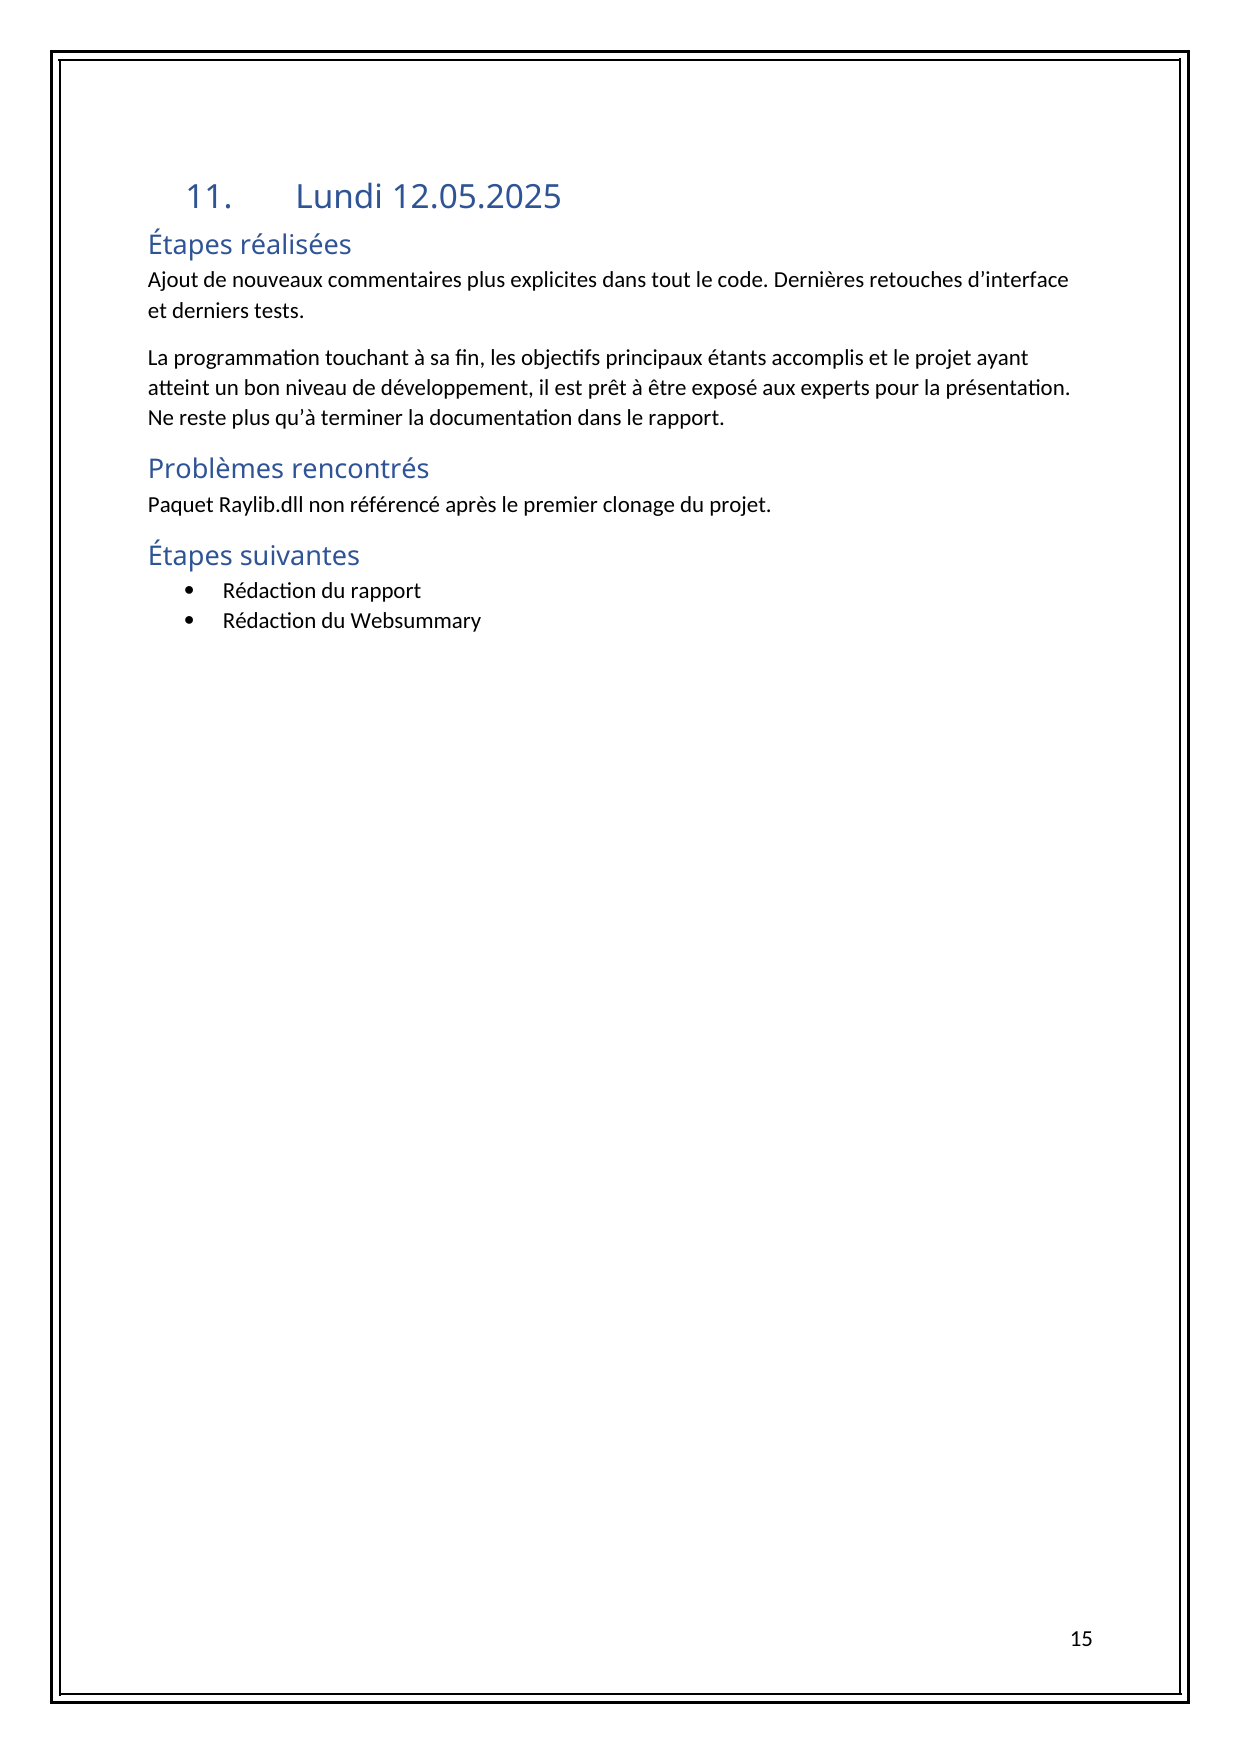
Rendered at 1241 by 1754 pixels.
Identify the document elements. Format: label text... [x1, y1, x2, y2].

subtitle Étapes réalisées [148, 226, 1093, 263]
list Rédaction du rapport [185, 576, 1093, 604]
subtitle Lundi 12.05.2025 [185, 173, 1093, 218]
text Paquet Raylib.dll non référencé après le premier clonage du projet. [148, 490, 1093, 518]
subtitle Problèmes rencontrés [148, 450, 1093, 487]
list Rédaction du Websummary [185, 607, 1093, 634]
text Ajout de nouveaux commentaires plus explicites dans tout le code. Dernières retouches d’interface et derniers tests. [148, 266, 1093, 324]
text La programmation touchant à sa fin, les objectifs principaux étants accomplis et le projet ayant atteint un bon niveau de développement, il est prêt à être exposé aux experts pour la présentation. Ne reste plus qu’à terminer la documentation dans le rapport. [148, 343, 1093, 431]
subtitle Étapes suivantes [148, 537, 1093, 573]
